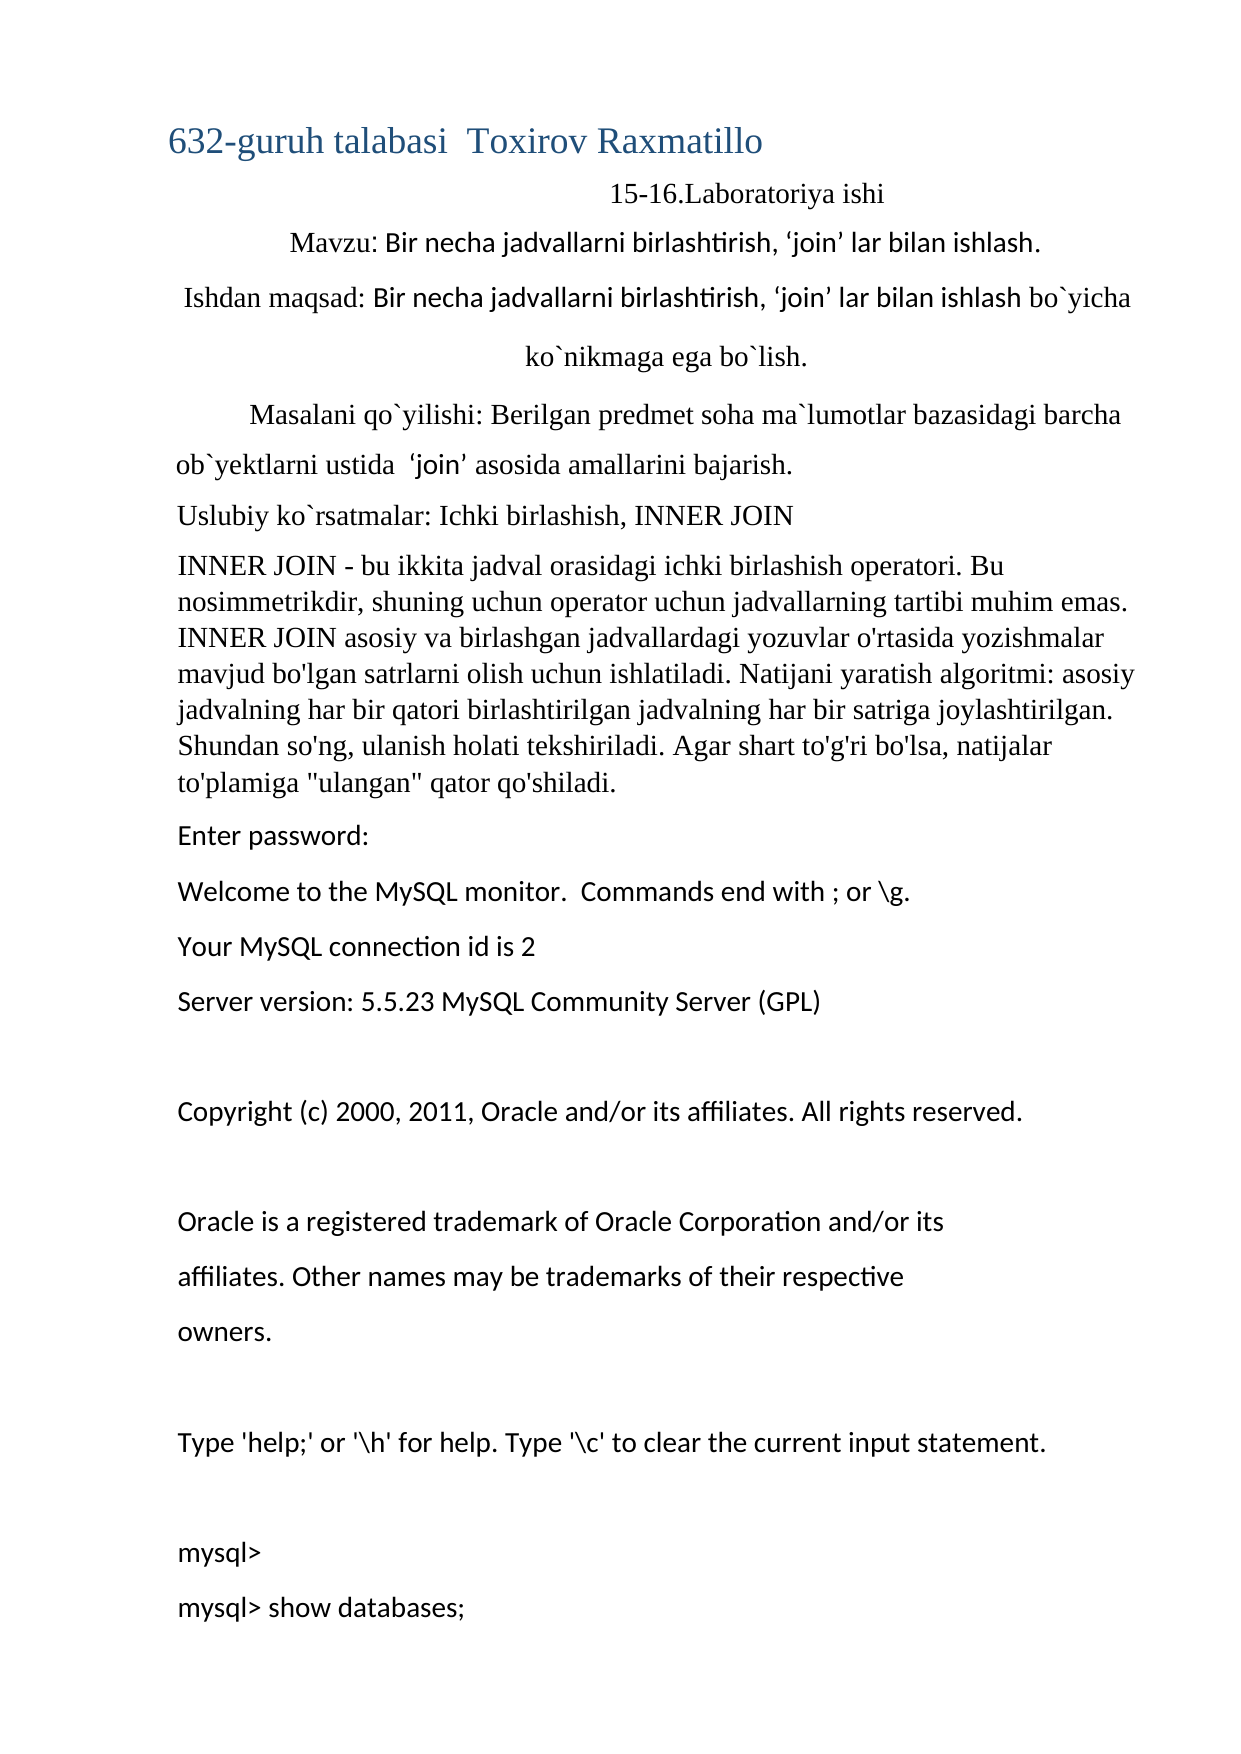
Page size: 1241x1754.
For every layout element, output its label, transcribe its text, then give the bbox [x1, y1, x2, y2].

text Uslubiy ko`rsatmalar: Ichki birlashish, INNER JOIN [177, 498, 1152, 531]
text owners. [177, 1313, 1152, 1349]
text Your MySQL connection id is 2 [177, 928, 1152, 963]
text 632-guruh talabasi Toxirov Raxmatillo [168, 118, 1152, 161]
text Masalani qo`yilishi: Berilgan predmet soha ma`lumotlar bazasidagi barcha ob`yektlarni ustida ‘join’ asosida amallarini bajarish. [176, 397, 1152, 482]
text Ishdan maqsad: Bir necha jadvallarni birlashtirish, ‘join’ lar bilan ishlash bo`yicha ko`nikmaga ega bo`lish. [183, 279, 1152, 374]
text Type 'help;' or '\h' for help. Type '\c' to clear the current input statement. [177, 1424, 1152, 1459]
text Enter password: [177, 817, 1152, 853]
text Copyright (c) 2000, 2011, Oracle and/or its affiliates. All rights reserved. [177, 1093, 1152, 1129]
text Welcome to the MySQL monitor. Commands end with ; or \g. [177, 873, 1152, 908]
text 15-16.Laboratoriya ishi [342, 176, 1152, 210]
text mysql> [177, 1534, 1152, 1569]
text Server version: 5.5.23 MySQL Community Server (GPL) [177, 983, 1152, 1018]
text mysql> show databases; [177, 1589, 1152, 1624]
text Oracle is a registered trademark of Oracle Corporation and/or its [177, 1203, 1152, 1239]
text Mavzu: Bir necha jadvallarni birlashtirish, ‘join’ lar bilan ishlash. [179, 224, 1152, 260]
text INNER JOIN - bu ikkita jadval orasidagi ichki birlashish operatori. Bu nosimmetrikdir, shuning uchun operator uchun jadvallarning tartibi muhim emas. INNER JOIN asosiy va birlashgan jadvallardagi yozuvlar o'rtasida yozishmalar mavjud bo'lgan satrlarni olish uchun ishlatiladi. Natijani yaratish algoritmi: asosiy jadvalning har bir qatori birlashtirilgan jadvalning har bir satriga joylashtirilgan. Shundan so'ng, ulanish holati tekshiriladi. Agar shart to'g'ri bo'lsa, natijalar to'plamiga "ulangan" qator qo'shiladi. [177, 548, 1152, 798]
text affiliates. Other names may be trademarks of their respective [177, 1258, 1152, 1294]
